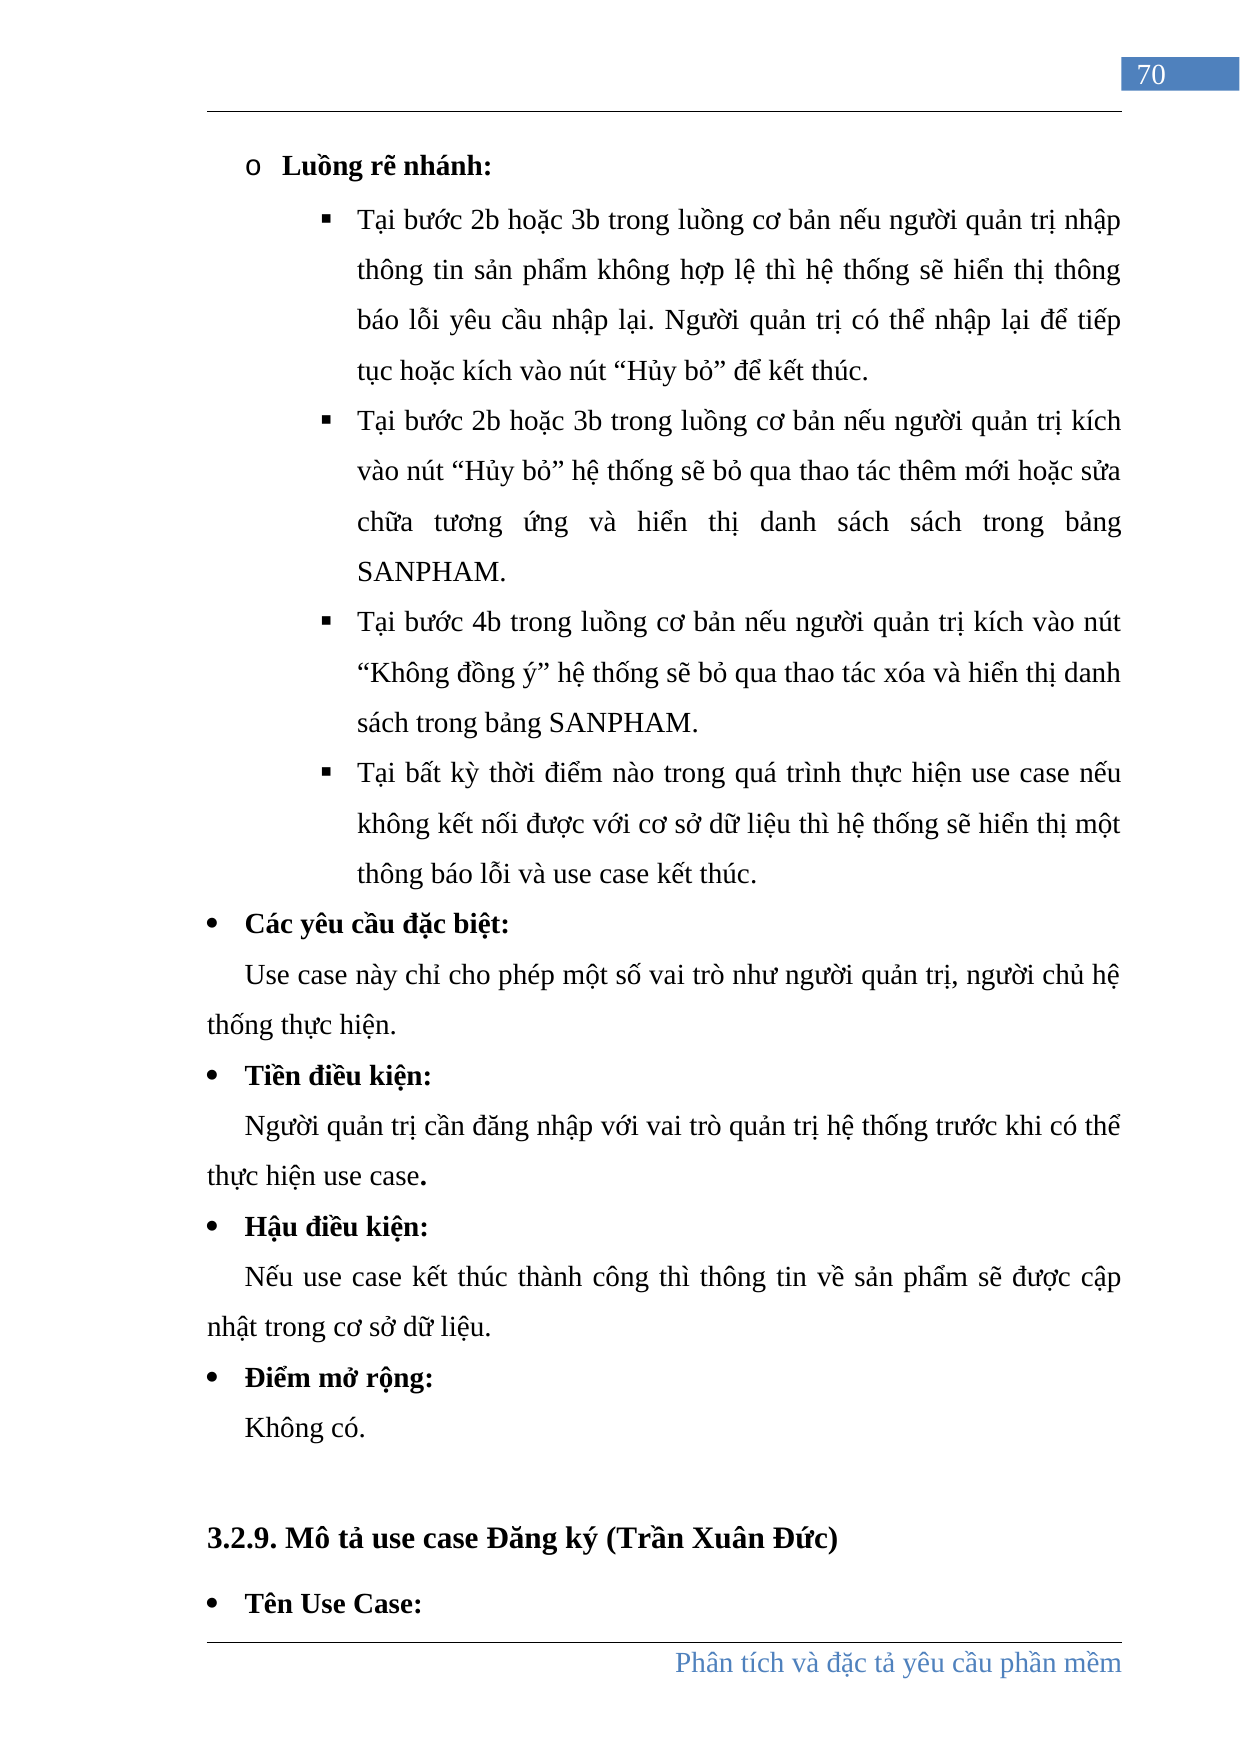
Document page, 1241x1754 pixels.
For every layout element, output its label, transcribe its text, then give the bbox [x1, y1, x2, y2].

list Tại bất kỳ thời điểm nào trong quá trình thực hiện use case nếu không kết nối được với cơ sở dữ liệu thì hệ thống sẽ hiển thị một thông báo lỗi và use case kết thúc. [319, 756, 1122, 890]
text Nếu use case kết thúc thành công thì thông tin về sản phẩm sẽ được cập nhật trong cơ sở dữ liệu. [207, 1259, 1122, 1343]
list Tên Use Case: [207, 1586, 1122, 1620]
list Điểm mở rộng: [207, 1360, 1122, 1393]
text Người quản trị cần đăng nhập với vai trò quản trị hệ thống trước khi có thể thực hiện use case. [207, 1108, 1122, 1192]
list Hậu điều kiện: [207, 1209, 1122, 1242]
subtitle 3.2.9. Mô tả use case Đăng ký (Trần Xuân Đức) [207, 1520, 1122, 1556]
list Tại bước 2b hoặc 3b trong luồng cơ bản nếu người quản trị nhập thông tin sản phẩm không hợp lệ thì hệ thống sẽ hiển thị thông báo lỗi yêu cầu nhập lại. Người quản trị có thể nhập lại để tiếp tục hoặc kích vào nút “Hủy bỏ” để kết thúc. [319, 202, 1122, 386]
list Tại bước 4b trong luồng cơ bản nếu người quản trị kích vào nút “Không đồng ý” hệ thống sẽ bỏ qua thao tác xóa và hiển thị danh sách trong bảng SANPHAM. [319, 604, 1122, 739]
list Tại bước 2b hoặc 3b trong luồng cơ bản nếu người quản trị kích vào nút “Hủy bỏ” hệ thống sẽ bỏ qua thao tác thêm mới hoặc sửa chữa tương ứng và hiển thị danh sách sách trong bảng SANPHAM. [319, 403, 1122, 588]
text Use case này chỉ cho phép một số vai trò như người quản trị, người chủ hệ thống thực hiện. [207, 957, 1122, 1041]
list Tiền điều kiện: [207, 1058, 1122, 1091]
list Các yêu cầu đặc biệt: [207, 907, 1122, 940]
text Không có. [207, 1410, 1122, 1444]
list Luồng rẽ nhánh: [244, 148, 1122, 184]
